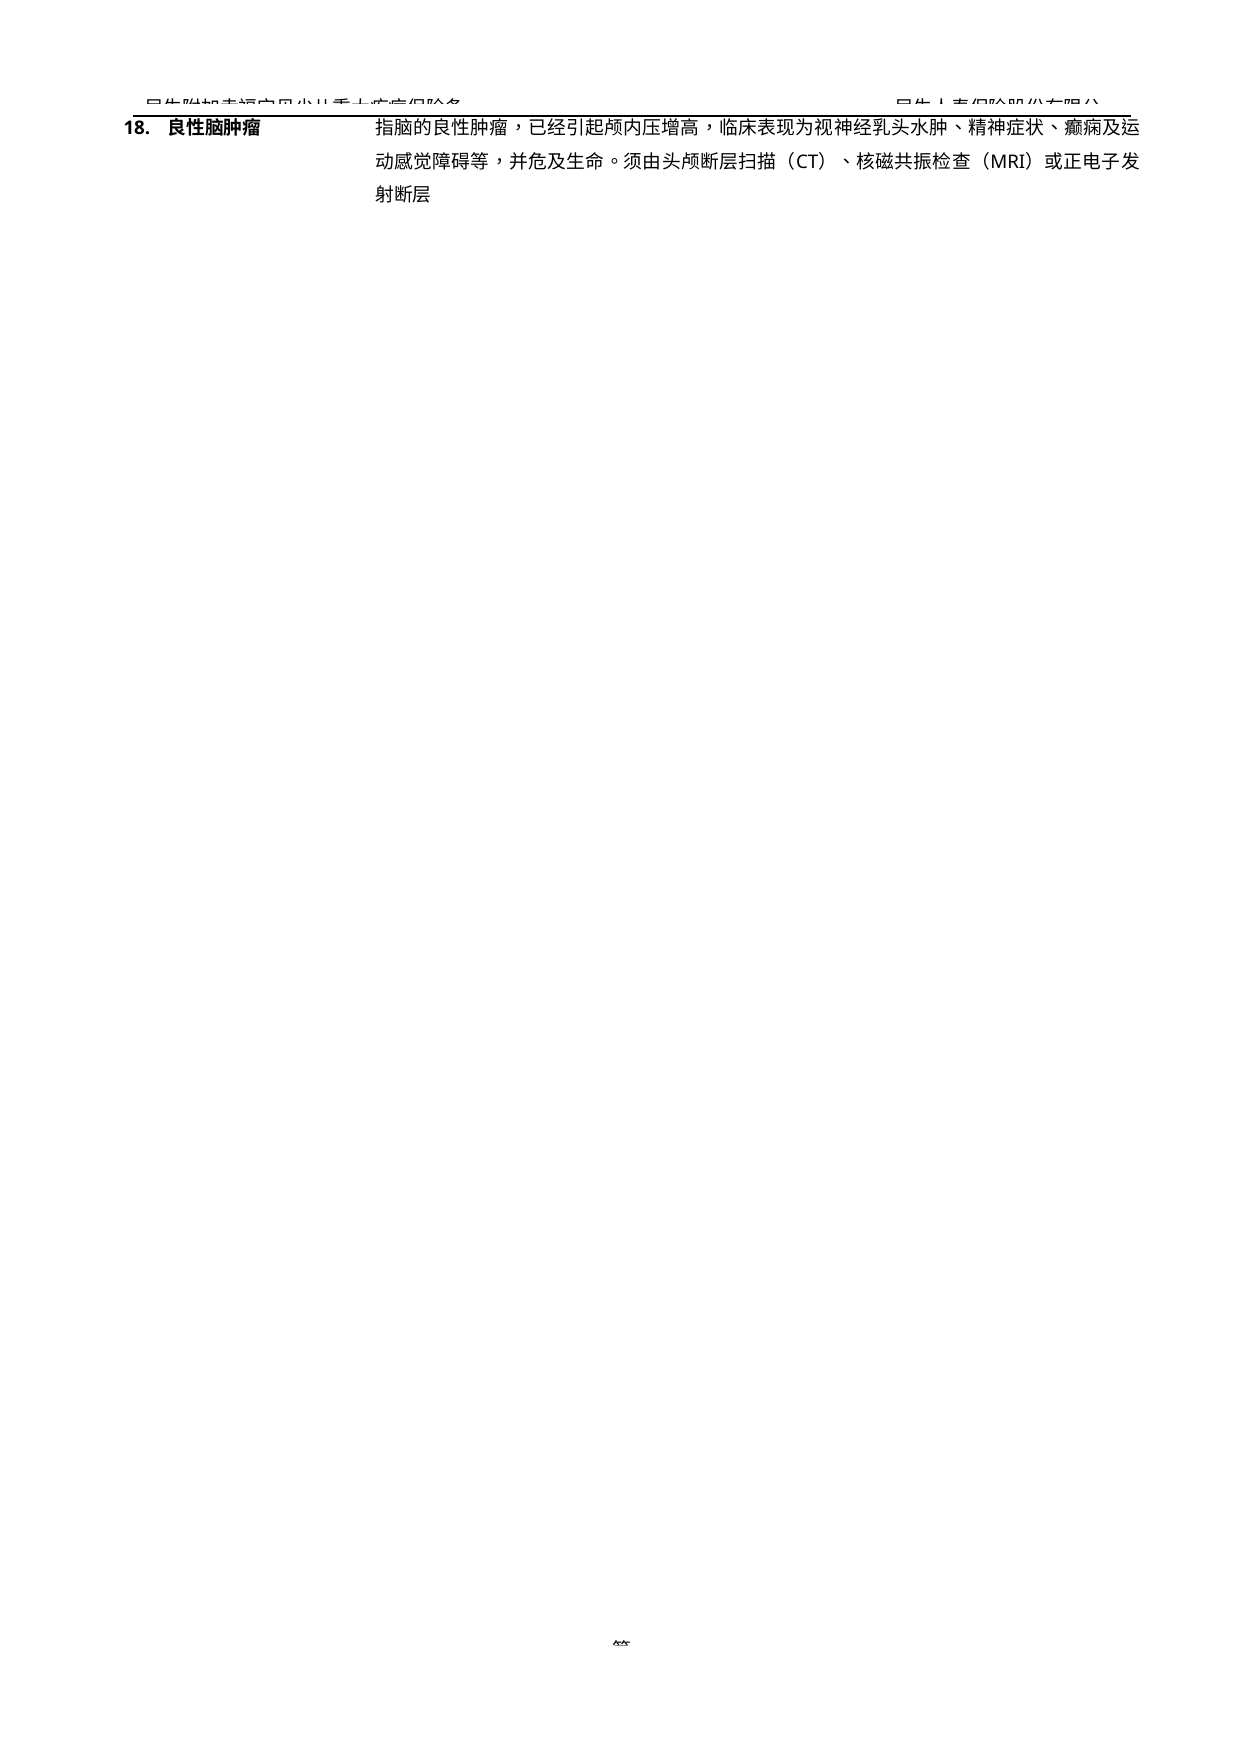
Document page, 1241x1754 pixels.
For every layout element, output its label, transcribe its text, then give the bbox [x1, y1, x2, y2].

list 良性脑肿瘤 指脑的良性肿瘤，已经引起颅内压增高，临床表现为视神经乳头水肿、精神症状、癫痫及运动感觉障碍等，并危及生命。须由头颅断层扫描（CT）、核磁共振检查（MRI）或正电子发射断层 [123, 114, 1141, 207]
